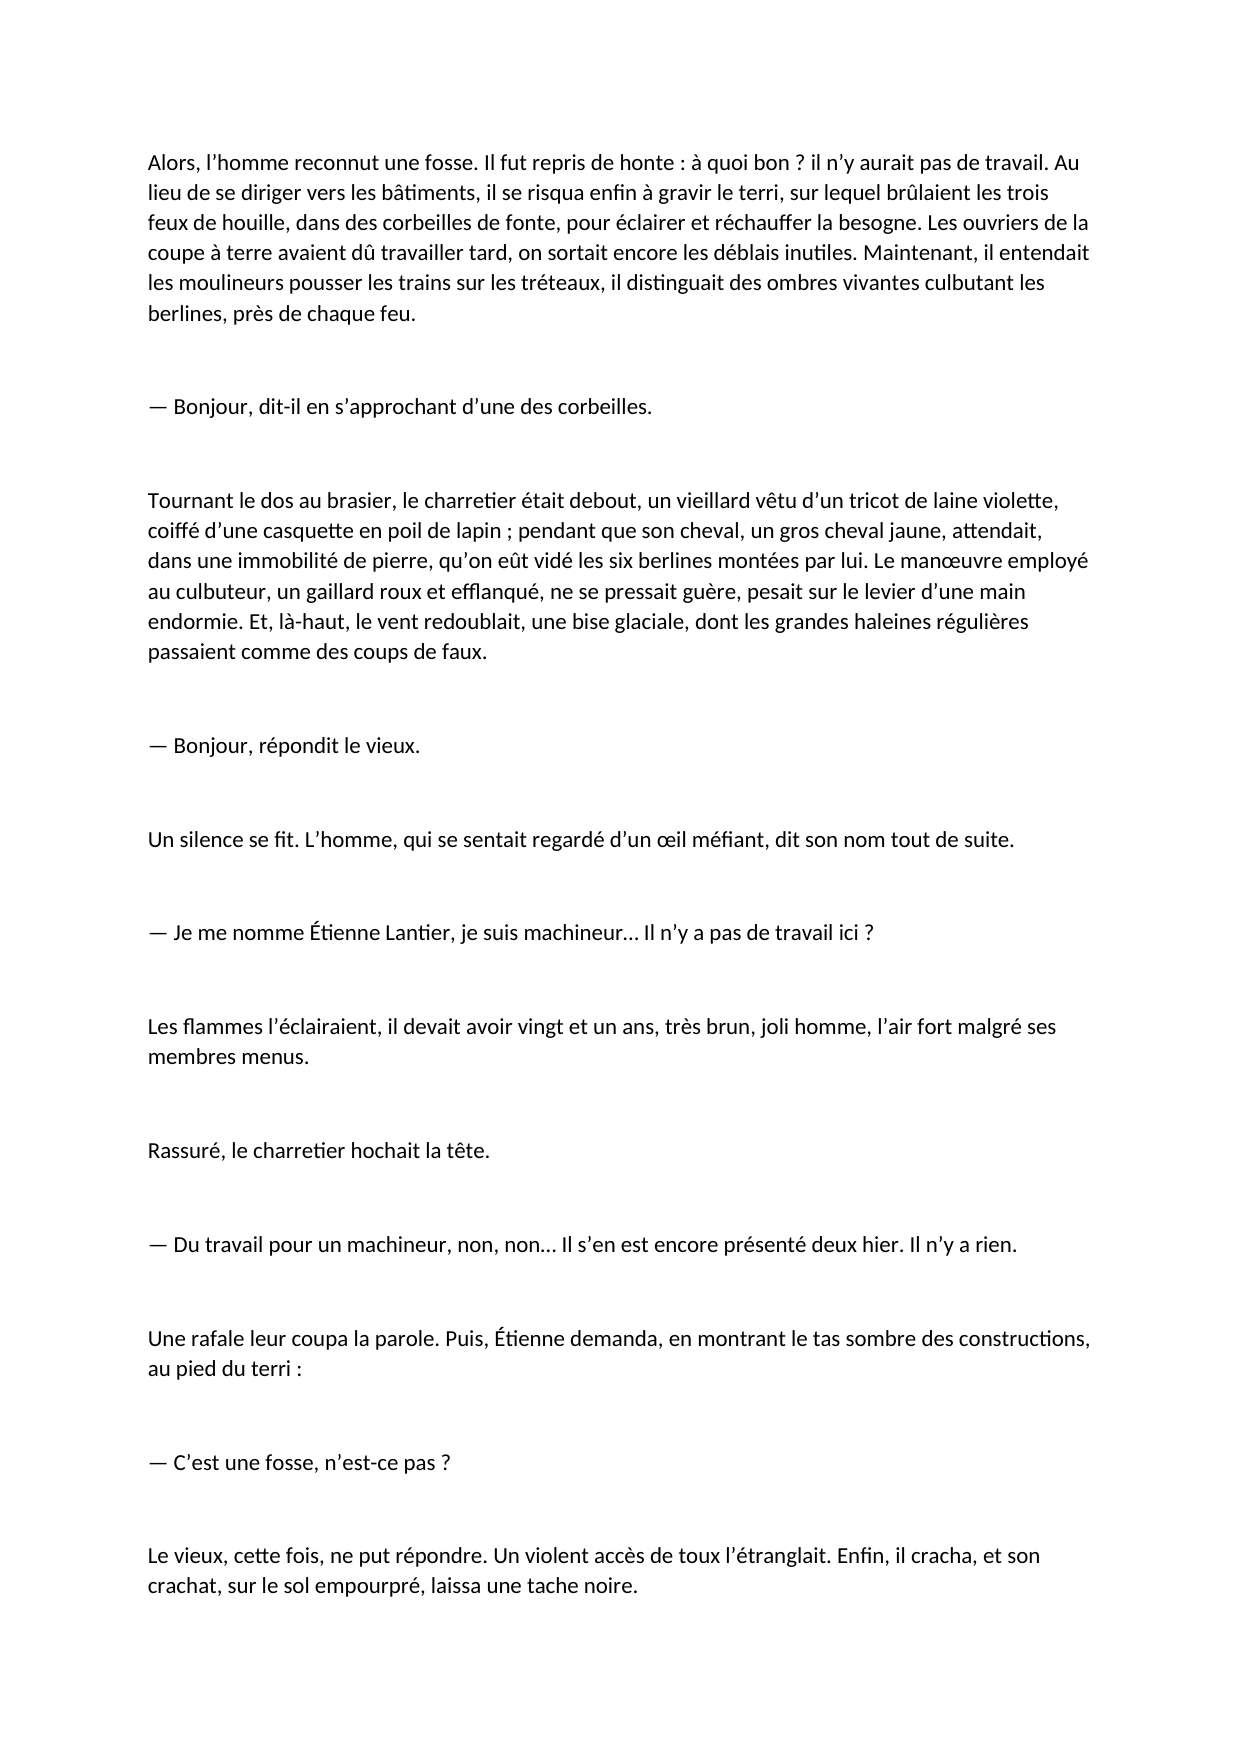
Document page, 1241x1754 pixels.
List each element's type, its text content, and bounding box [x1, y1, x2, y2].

text Un silence se fit. L’homme, qui se sentait regardé d’un œil méfiant, dit son nom tout de suite. [148, 825, 1093, 853]
text — C’est une fosse, n’est-ce pas ? [148, 1448, 1093, 1476]
text Une rafale leur coupa la parole. Puis, Étienne demanda, en montrant le tas sombre des constructions, au pied du terri : [148, 1324, 1093, 1382]
text — Du travail pour un machineur, non, non… Il s’en est encore présenté deux hier. Il n’y a rien. [148, 1230, 1093, 1258]
text — Bonjour, dit-il en s’approchant d’une des corbeilles. [148, 392, 1093, 420]
text Tournant le dos au brasier, le charretier était debout, un vieillard vêtu d’un tricot de laine violette, coiffé d’une casquette en poil de lapin ; pendant que son cheval, un gros cheval jaune, attendait, dans une immobilité de pierre, qu’on eût vidé les six berlines montées par lui. Le manœuvre employé au culbuteur, un gaillard roux et efflanqué, ne se pressait guère, pesait sur le levier d’une main endormie. Et, là-haut, le vent redoublait, une bise glaciale, dont les grandes haleines régulières passaient comme des coups de faux. [148, 486, 1093, 665]
text Rassuré, le charretier hochait la tête. [148, 1136, 1093, 1164]
text Alors, l’homme reconnut une fosse. Il fut repris de honte : à quoi bon ? il n’y aurait pas de travail. Au lieu de se diriger vers les bâtiments, il se risqua enfin à gravir le terri, sur lequel brûlaient les trois feux de houille, dans des corbeilles de fonte, pour éclairer et réchauffer la besogne. Les ouvriers de la coupe à terre avaient dû travailler tard, on sortait encore les déblais inutiles. Maintenant, il entendait les moulineurs pousser les trains sur les tréteaux, il distinguait des ombres vivantes culbutant les berlines, près de chaque feu. [148, 148, 1093, 327]
text Les flammes l’éclairaient, il devait avoir vingt et un ans, très brun, joli homme, l’air fort malgré ses membres menus. [148, 1012, 1093, 1070]
text Le vieux, cette fois, ne put répondre. Un violent accès de toux l’étranglait. Enfin, il cracha, et son crachat, sur le sol empourpré, laissa une tache noire. [148, 1541, 1093, 1599]
text — Je me nomme Étienne Lantier, je suis machineur… Il n’y a pas de travail ici ? [148, 918, 1093, 946]
text — Bonjour, répondit le vieux. [148, 731, 1093, 759]
